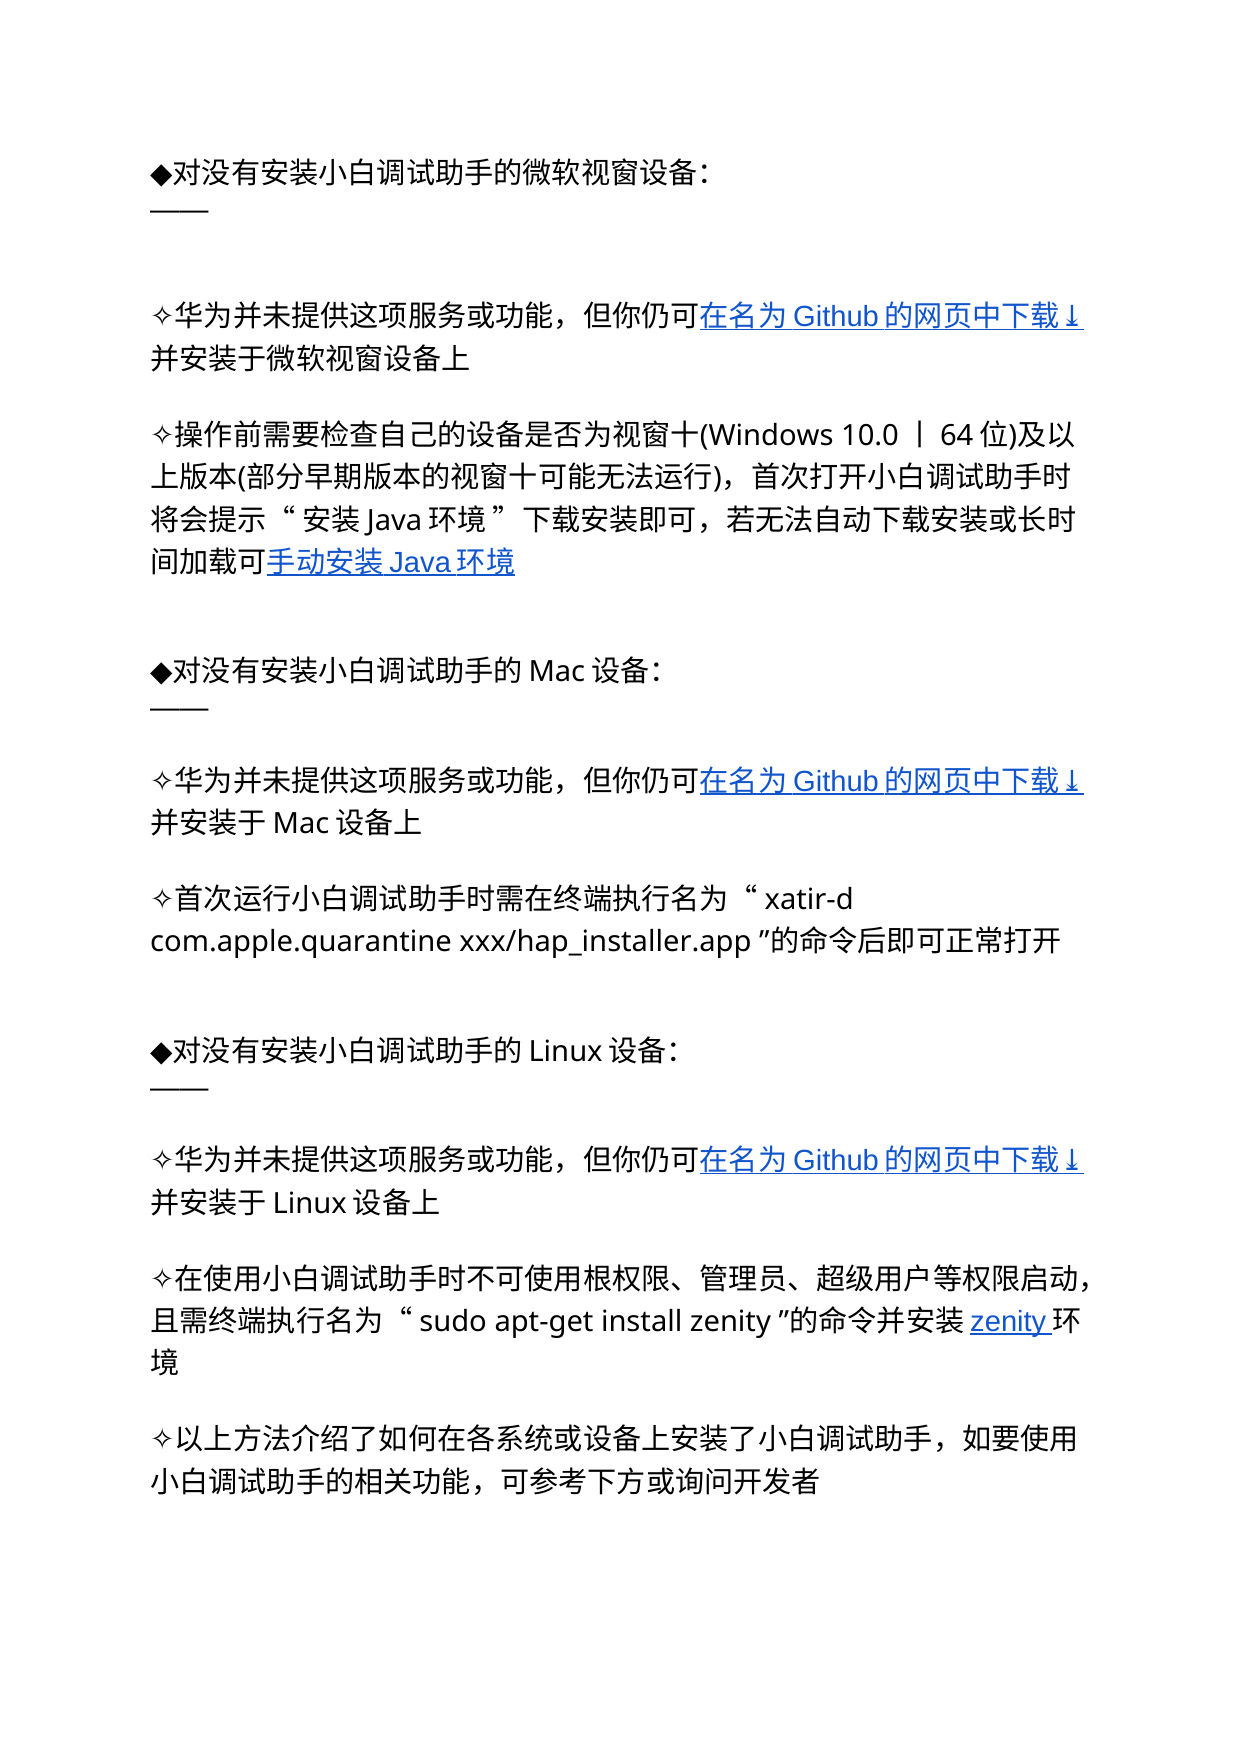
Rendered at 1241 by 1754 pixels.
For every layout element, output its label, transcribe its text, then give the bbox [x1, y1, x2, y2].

text ✧以上方法介绍了如何在各系统或设备上安装了小白调试助手，如要使用小白调试助手的相关功能，可参考下方或询问开发者 [150, 1416, 1090, 1501]
text —— [150, 1070, 1090, 1103]
text ✧华为并未提供这项服务或功能，但你仍可在名为Github的网页中下载⤓并安装于Linux设备上 [150, 1137, 1090, 1222]
text —— [150, 690, 1090, 724]
text ✧华为并未提供这项服务或功能，但你仍可在名为Github的网页中下载⤓并安装于Mac设备上 [150, 757, 1090, 842]
text —— [150, 192, 1090, 226]
text ✧首次运行小白调试助手时需在终端执行名为“ xatir-d com.apple.quarantine xxx/hap_installer.app ”的命令后即可正常打开 [150, 876, 1090, 960]
text ✧在使用小白调试助手时不可使用根权限、管理员、超级用户等权限启动，且需终端执行名为“ sudo apt-get install zenity ”的命令并安装zenity环境 [150, 1255, 1090, 1382]
text ◆对没有安装小白调试助手的微软视窗设备： [150, 150, 1090, 192]
text ◆对没有安装小白调试助手的Linux设备： [150, 1027, 1090, 1070]
text ✧操作前需要检查自己的设备是否为视窗十(Windows 10.0丨64位)及以上版本(部分早期版本的视窗十可能无法运行)，首次打开小白调试助手时将会提示“ 安装Java环境 ”下载安装即可，若无法自动下载安装或长时间加载可手动安装Java环境 [150, 411, 1090, 581]
text ◆对没有安装小白调试助手的Mac设备： [150, 648, 1090, 690]
text ✧华为并未提供这项服务或功能，但你仍可在名为Github的网页中下载⤓并安装于微软视窗设备上 [150, 293, 1090, 378]
